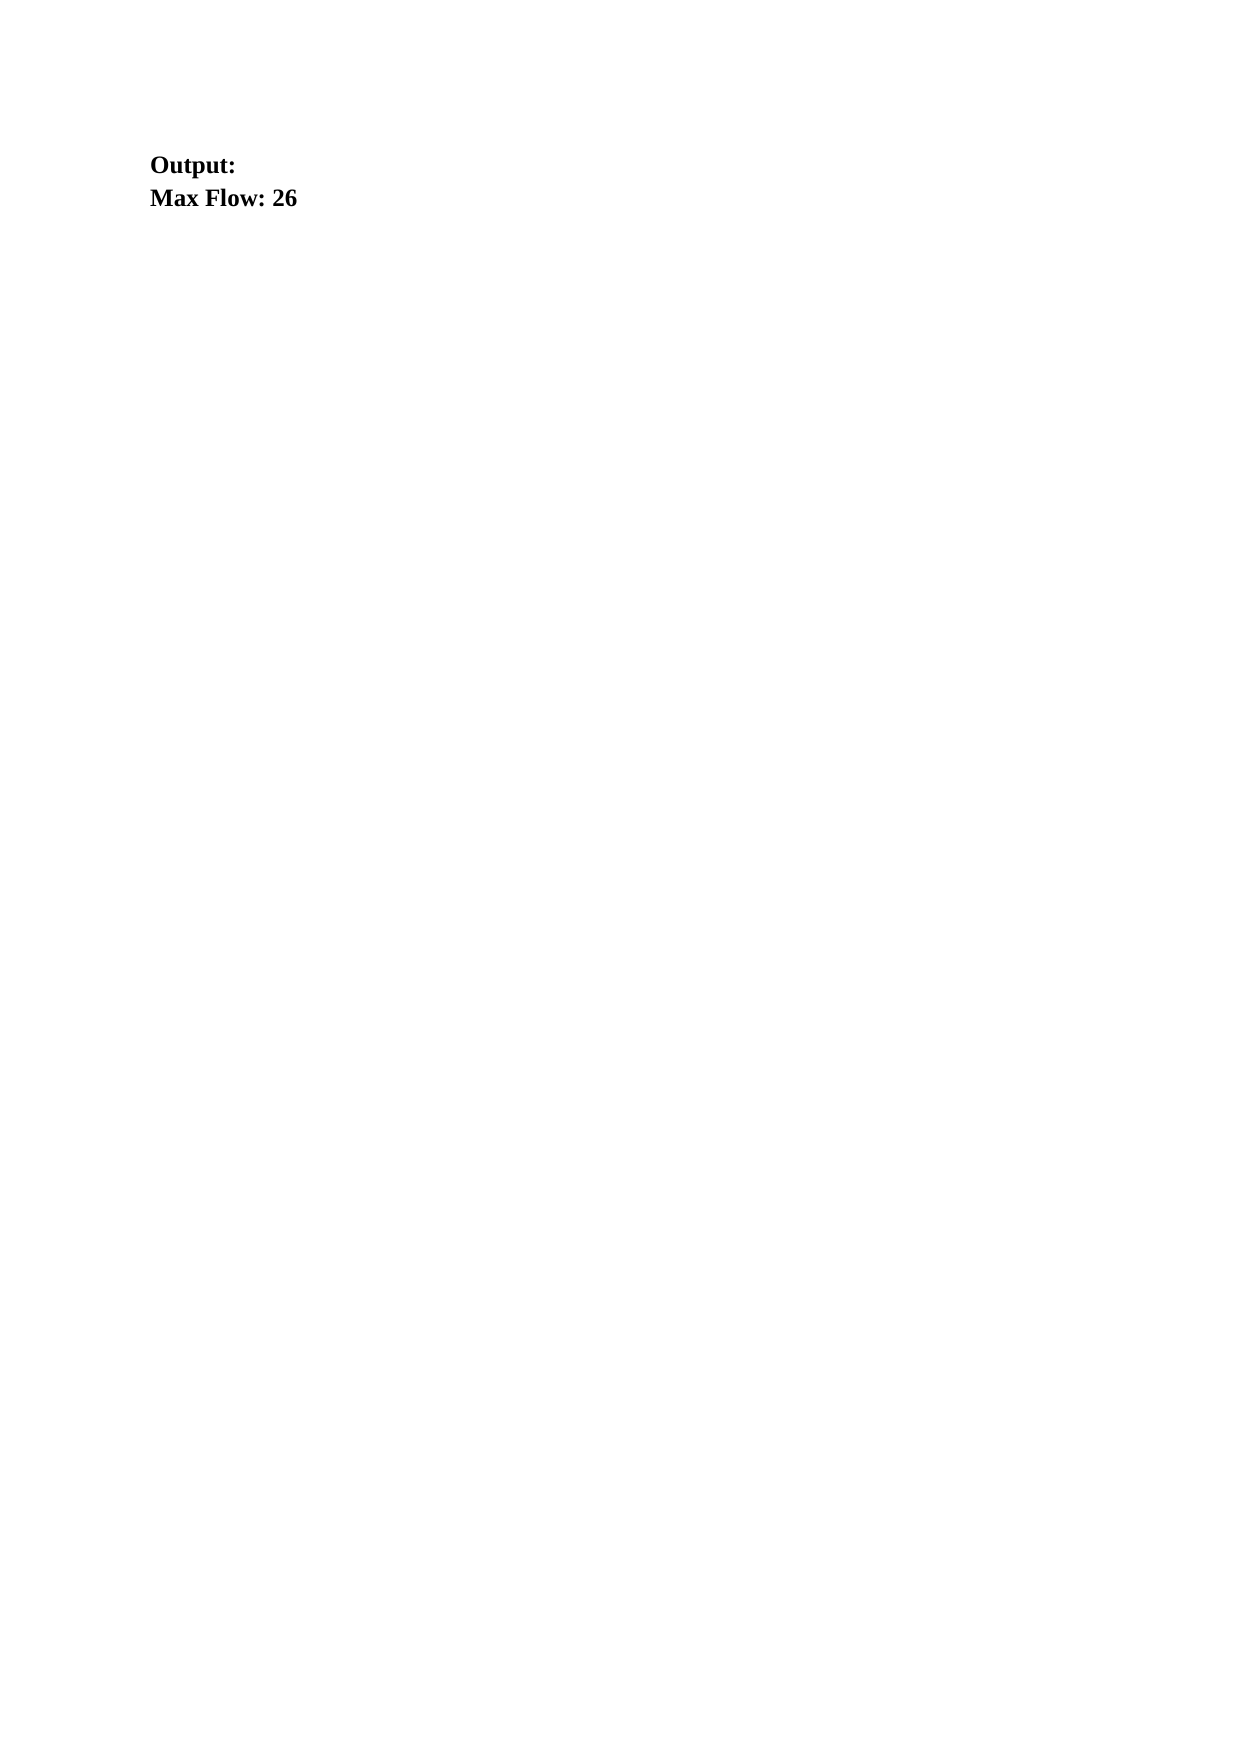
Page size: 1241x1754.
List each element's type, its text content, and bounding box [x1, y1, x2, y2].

text Max Flow: 26 [150, 183, 1090, 212]
text Output: [150, 150, 1090, 179]
